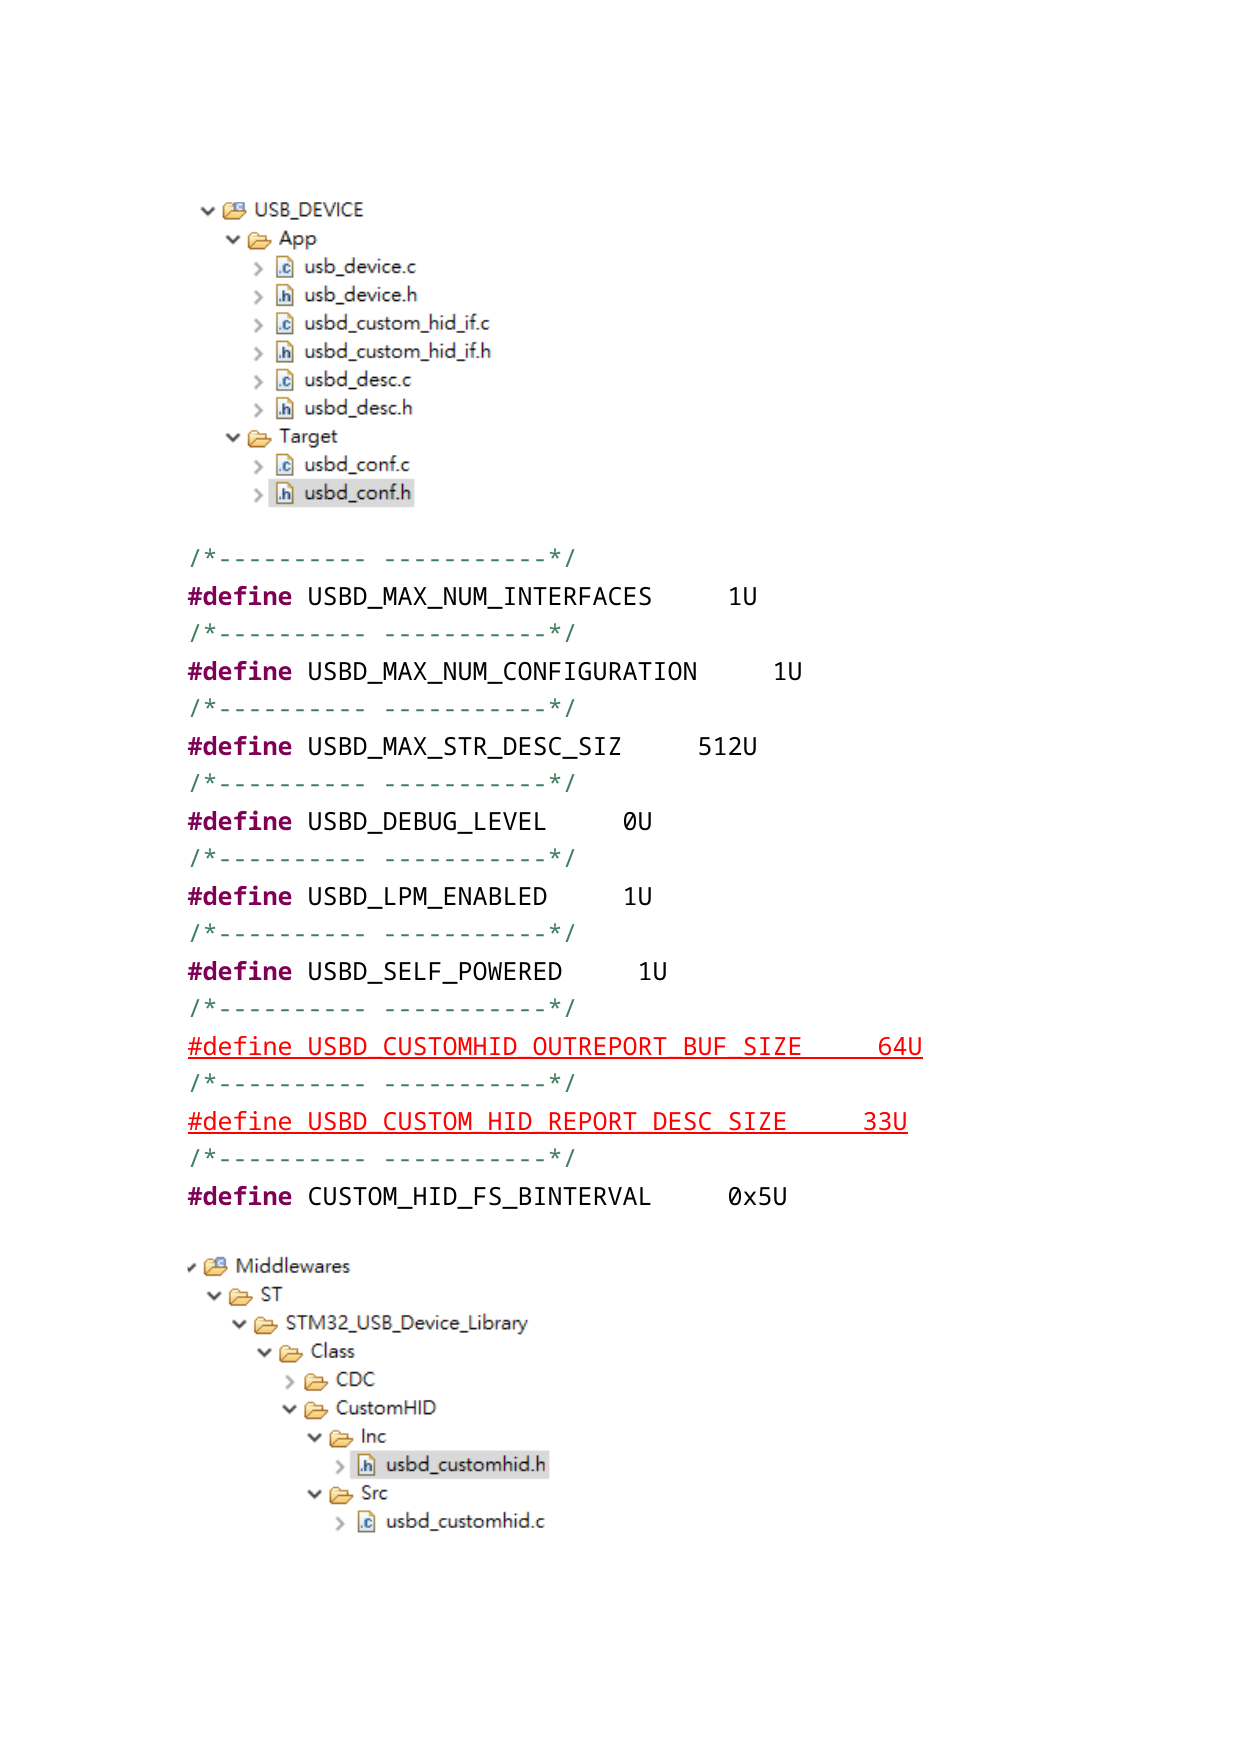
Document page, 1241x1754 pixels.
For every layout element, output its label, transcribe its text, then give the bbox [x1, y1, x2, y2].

text /*---------- -----------*/ [187, 914, 1053, 952]
text #define USBD_DEBUG_LEVEL 0U [187, 802, 1053, 839]
text /*---------- -----------*/ [187, 614, 1053, 652]
text #define USBD_CUSTOMHID_OUTREPORT_BUF_SIZE 64U [187, 1027, 1053, 1064]
text #define USBD_SELF_POWERED 1U [187, 952, 1053, 989]
text #define CUSTOM_HID_FS_BINTERVAL 0x5U [187, 1177, 1053, 1214]
text #define USBD_LPM_ENABLED 1U [187, 877, 1053, 914]
picture [187, 1252, 570, 1539]
text /*---------- -----------*/ [187, 839, 1053, 877]
text /*---------- -----------*/ [187, 989, 1053, 1027]
text #define USBD_MAX_NUM_CONFIGURATION 1U [187, 652, 1053, 689]
text /*---------- -----------*/ [187, 689, 1053, 727]
picture [187, 202, 504, 509]
text /*---------- -----------*/ [187, 539, 1053, 577]
text #define USBD_CUSTOM_HID_REPORT_DESC_SIZE 33U [187, 1102, 1053, 1139]
text /*---------- -----------*/ [187, 764, 1053, 802]
text #define USBD_MAX_NUM_INTERFACES 1U [187, 577, 1053, 614]
text #define USBD_MAX_STR_DESC_SIZ 512U [187, 727, 1053, 764]
text /*---------- -----------*/ [187, 1139, 1053, 1177]
text /*---------- -----------*/ [187, 1064, 1053, 1102]
